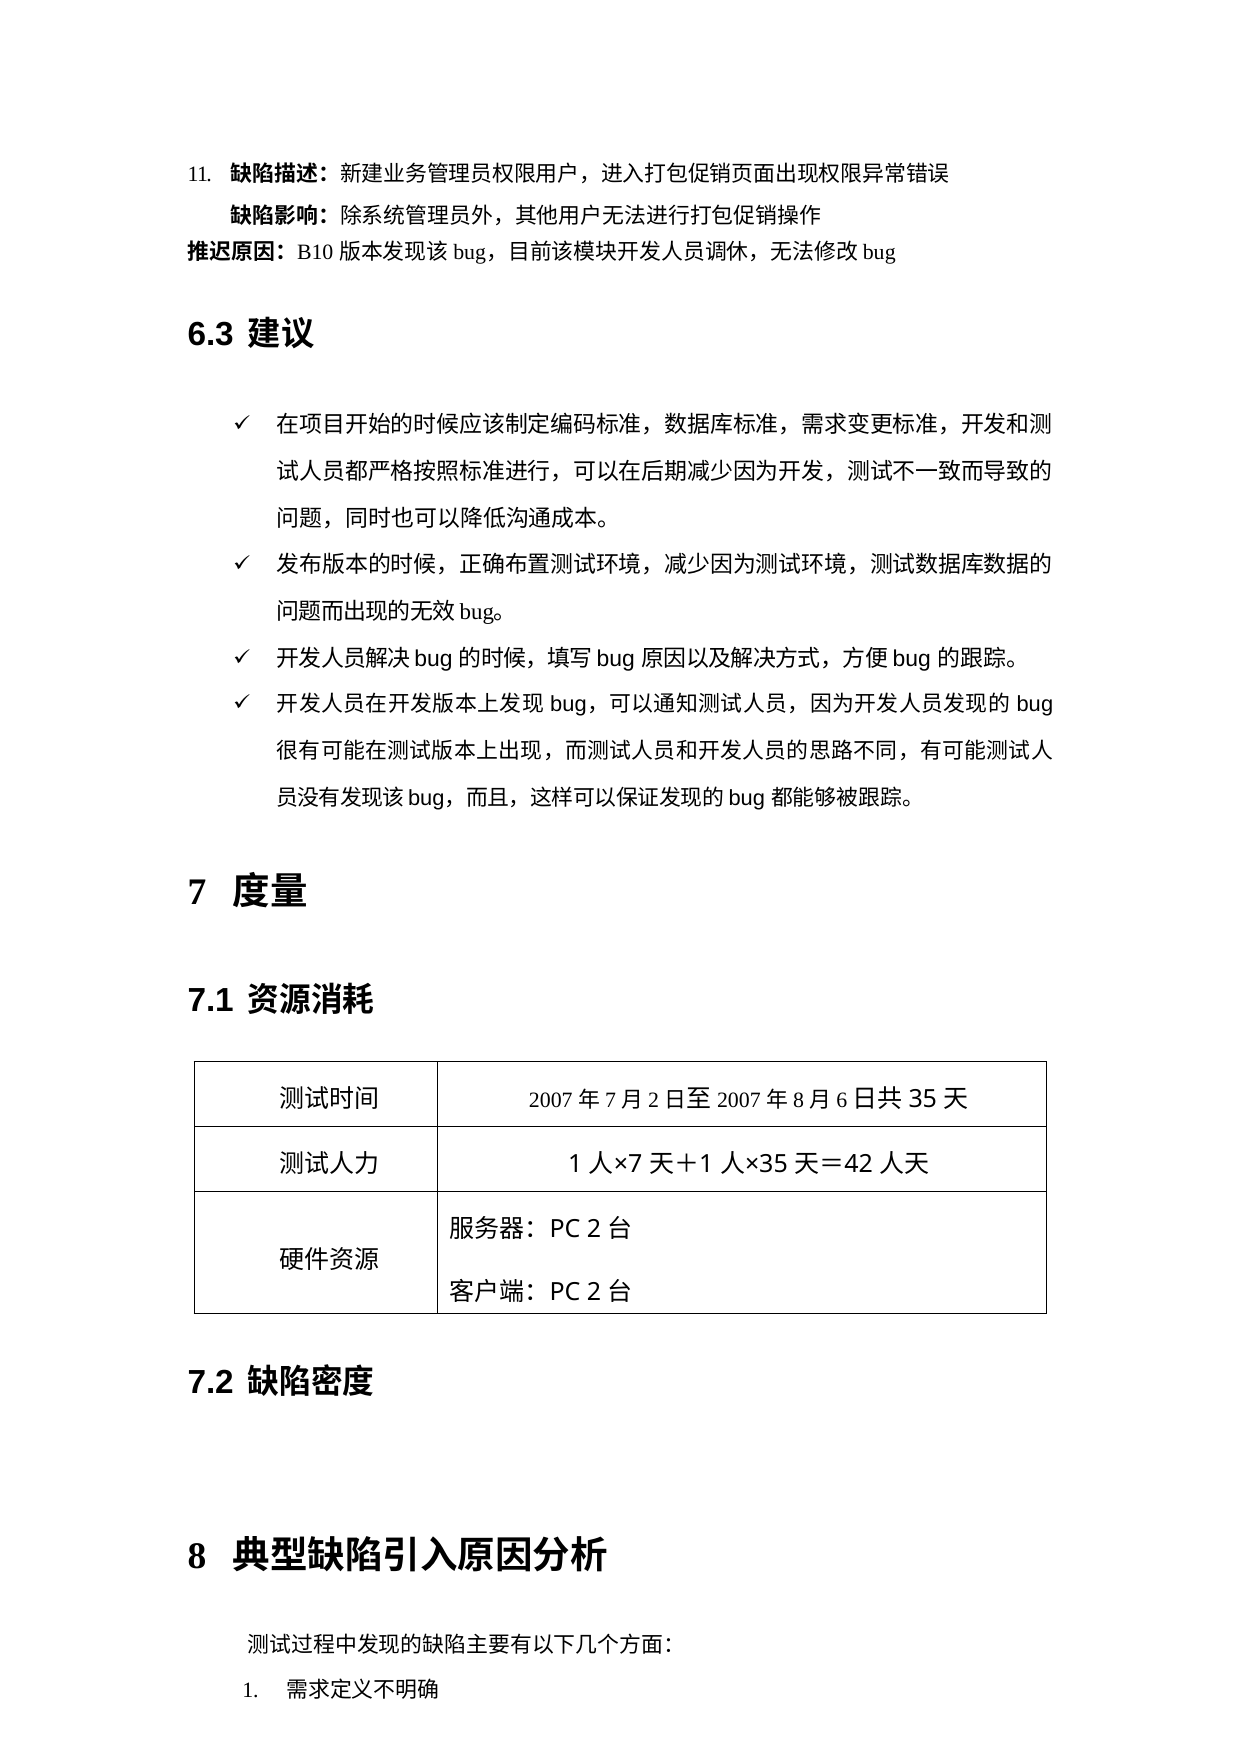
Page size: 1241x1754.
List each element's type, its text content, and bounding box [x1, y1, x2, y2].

subtitle 建议 [187, 306, 1107, 354]
table_cell 硬件资源 [195, 1192, 437, 1313]
text 测试过程中发现的缺陷主要有以下几个方面： [247, 1627, 1107, 1658]
subtitle 典型缺陷引入原因分析 [187, 1524, 1107, 1579]
list 发布版本的时候，正确布置测试环境，减少因为测试环境，测试数据库数据的问题而出现的无效 bug。 [233, 546, 1053, 626]
list 缺陷密度 [187, 1354, 1107, 1403]
subtitle 资源消耗 [187, 972, 1107, 1021]
list 需求定义不明确 [242, 1672, 1107, 1704]
subtitle 度量 [187, 861, 1107, 915]
subtitle 在项目开始的时候应该制定编码标准，数据库标准，需求变更标准，开发和测试人员都严格按照标准进行，可以在后期减少因为开发，测试不一致而导致的问题，同时也可以降低沟通成本。 [233, 406, 1053, 533]
table_cell 服务器：PC 2 台 客户端：PC 2 台 [438, 1192, 1046, 1313]
subtitle 开发人员解决 bug 的时候，填写 bug 原因以及解决方式，方便 bug 的跟踪。 [233, 640, 1107, 673]
list 缺陷描述：新建业务管理员权限用户，进入打包促销页面出现权限异常错误缺陷影响：除系统管理员外，其他用户无法进行打包促销操作 [187, 146, 953, 230]
list 开发人员在开发版本上发现 bug，可以通知测试人员，因为开发人员发现的 bug 很有可能在测试版本上出现，而测试人员和开发人员的思路不同，有可能测试人员没有发现该 bug，而且，这样可以保证发现的 bug 都能够被跟踪。 [233, 686, 1053, 812]
table_header 2007 年 7 月 2 日至 2007 年 8 月 6 日共 35 天 [438, 1062, 1046, 1126]
text 推迟原因：B10 版本发现该 bug，目前该模块开发人员调休，无法修改 bug [187, 234, 1107, 266]
table_header 测试时间 [195, 1062, 437, 1126]
table_cell 测试人力 [195, 1127, 437, 1191]
table_cell 1 人×7 天＋1 人×35 天＝42 人天 [438, 1127, 1046, 1191]
